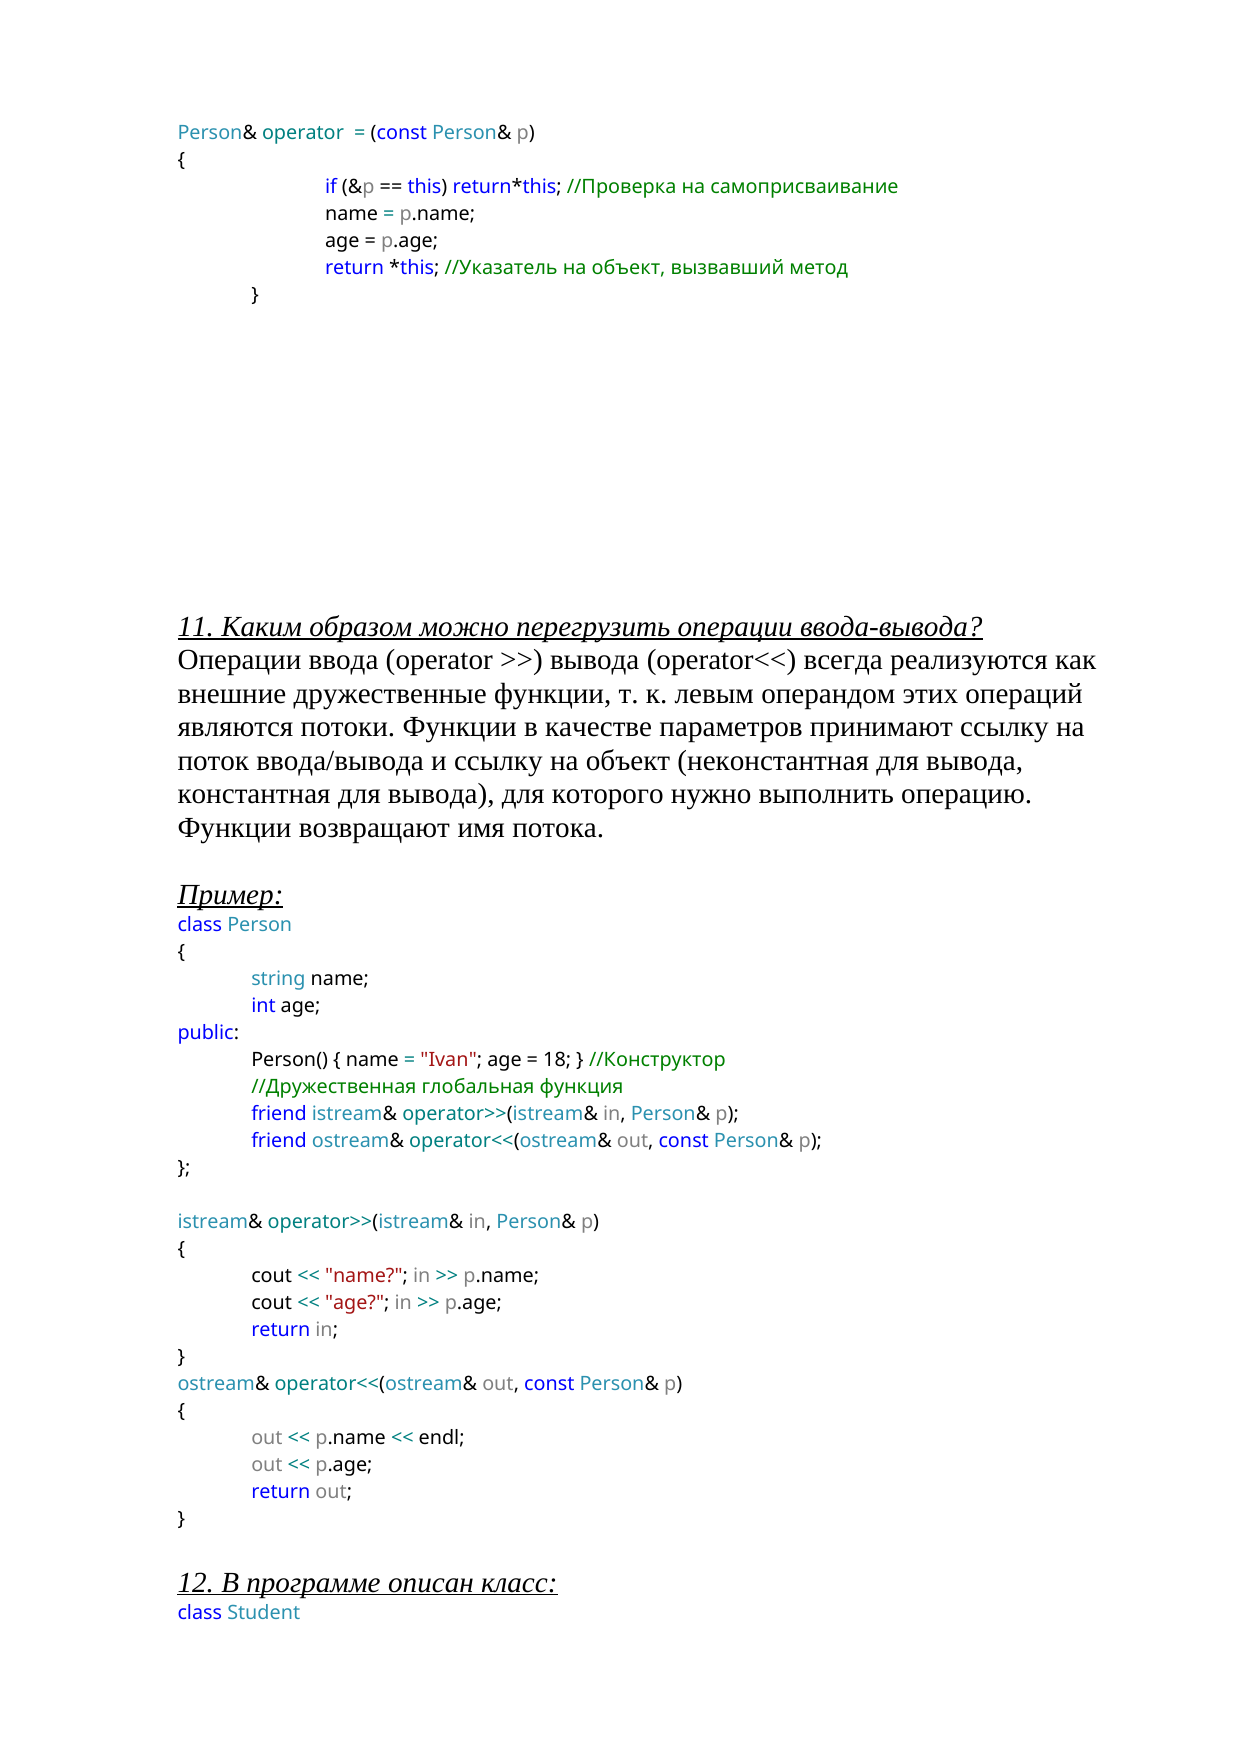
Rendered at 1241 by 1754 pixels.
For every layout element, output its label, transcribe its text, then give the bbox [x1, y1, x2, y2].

text cout << "name?"; in >> p.name; [177, 1261, 1152, 1288]
text out << p.age; [177, 1450, 1152, 1477]
text cout << "age?"; in >> p.age; [177, 1288, 1152, 1315]
text age = p.age; [177, 226, 1152, 253]
text { [177, 145, 1152, 172]
text class Student [177, 1598, 1152, 1625]
text Person& operator = (const Person& p) [177, 118, 1152, 145]
text friend ostream& operator<<(ostream& out, const Person& p); [177, 1127, 1152, 1153]
text { [177, 1234, 1152, 1261]
text { [177, 1396, 1152, 1423]
text string name; [177, 965, 1152, 992]
text Операции ввода (operator >>) вывода (operator<<) всегда реализуются как внешние дружественные функции, т. к. левым операндом этих операций являются потоки. Функции в качестве параметров принимают ссылку на поток ввода/вывода и ссылку на объект (неконстантная для вывода, константная для вывода), для которого нужно выполнить операцию. Функции возвращают имя потока. [177, 642, 1152, 844]
text { [177, 938, 1152, 965]
text class Person [177, 911, 1152, 938]
text Person() { name = "Ivan"; age = 18; } //Конструктор [177, 1046, 1152, 1073]
text 12. В программе описан класс: [177, 1565, 1152, 1598]
text return *this; //Указатель на объект, вызвавший метод [177, 253, 1152, 280]
text return in; [177, 1315, 1152, 1342]
text name = p.name; [177, 199, 1152, 226]
text } [177, 280, 1152, 307]
text friend istream& operator>>(istream& in, Person& p); [177, 1099, 1152, 1127]
text }; [177, 1153, 1152, 1181]
text Пример: [177, 877, 1152, 911]
text int age; [177, 992, 1152, 1019]
text ostream& operator<<(ostream& out, const Person& p) [177, 1369, 1152, 1396]
text } [177, 1342, 1152, 1369]
text return out; [177, 1477, 1152, 1504]
text public: [177, 1019, 1152, 1046]
text istream& operator>>(istream& in, Person& p) [177, 1207, 1152, 1234]
text if (&p == this) return*this; //Проверка на самоприсваивание [177, 172, 1152, 199]
text out << p.name << endl; [177, 1423, 1152, 1450]
text 11. Каким образом можно перегрузить операции ввода-вывода? [177, 609, 1152, 642]
text //Дружественная глобальная функция [177, 1073, 1152, 1099]
text } [177, 1504, 1152, 1531]
